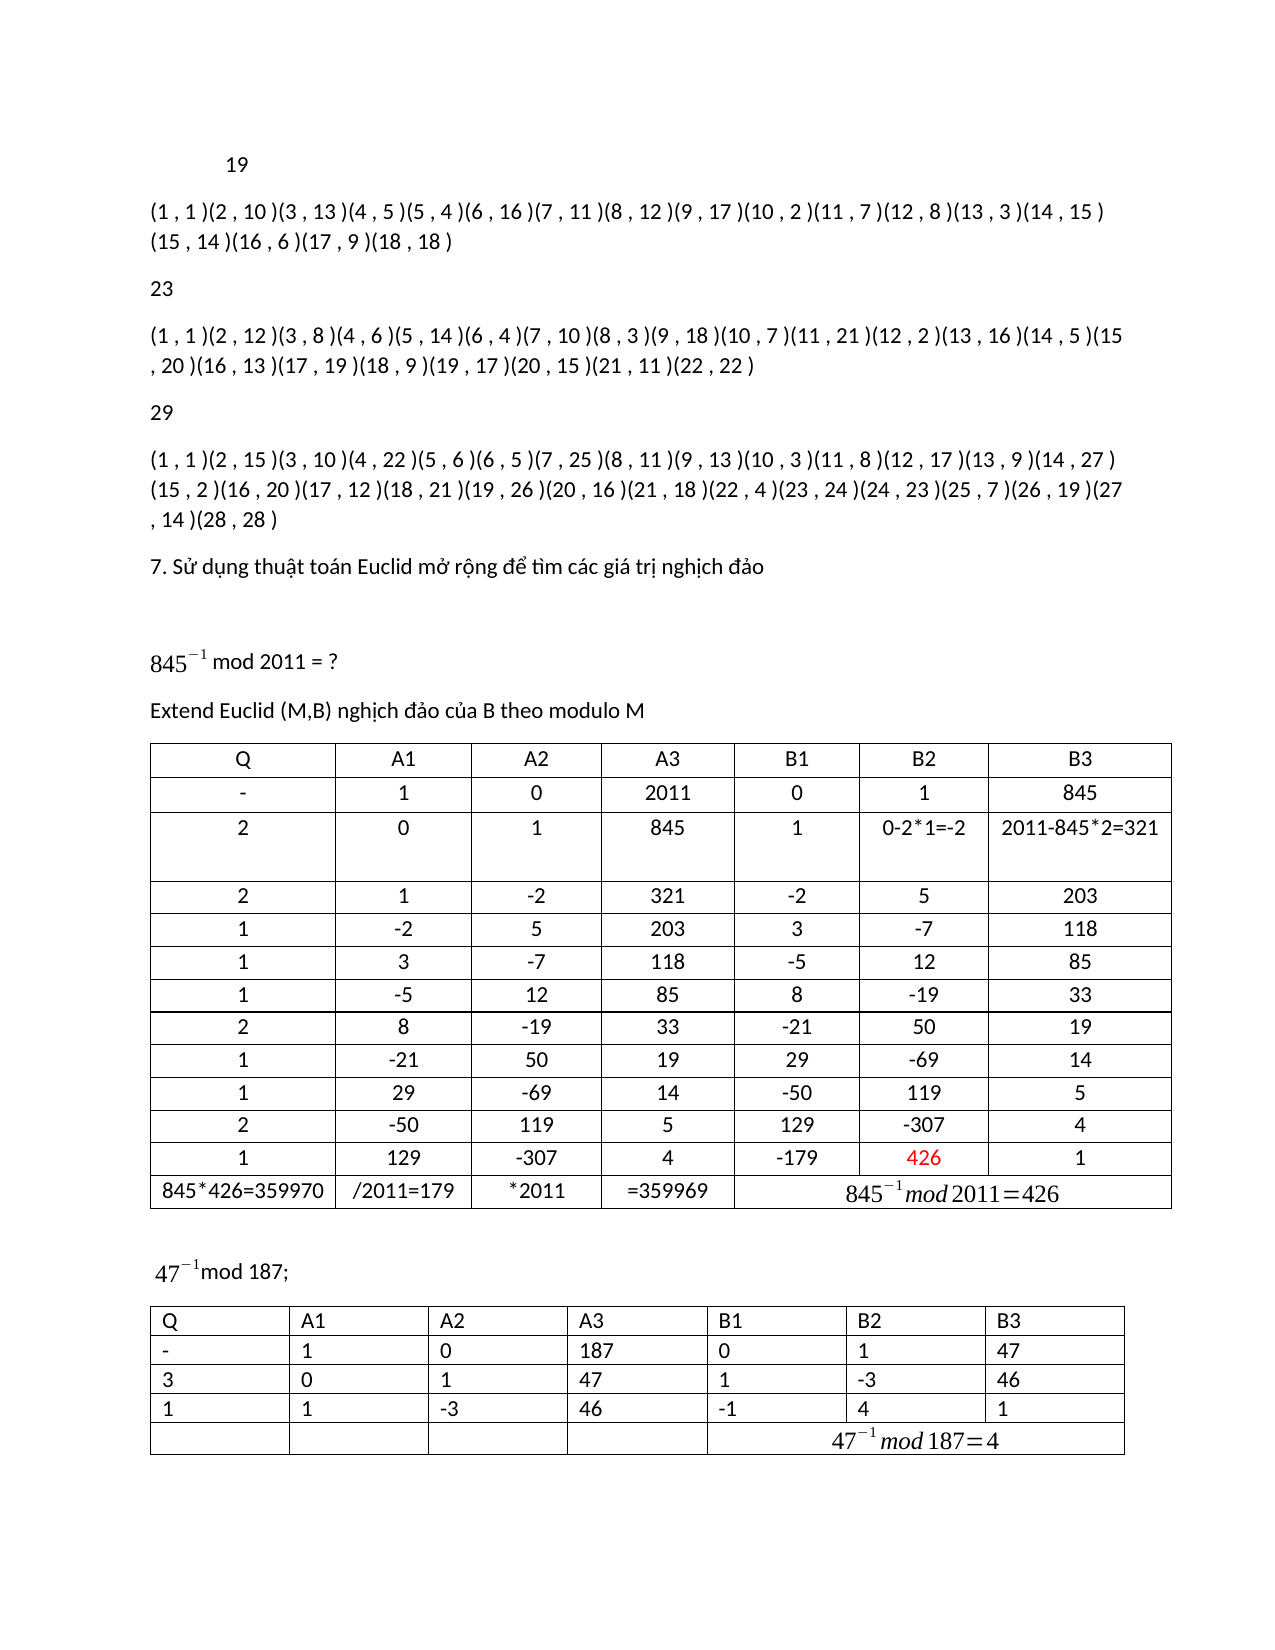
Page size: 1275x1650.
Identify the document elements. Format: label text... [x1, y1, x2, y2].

table_cell 2 [151, 813, 335, 881]
table_cell 19 [602, 1045, 734, 1077]
table_header B1 [708, 1307, 846, 1335]
table_cell -3 [847, 1365, 985, 1393]
text 19 [150, 150, 1125, 178]
table_cell 29 [735, 1045, 859, 1077]
table_cell -5 [735, 947, 859, 979]
table_cell 47 [986, 1336, 1124, 1364]
table_cell 1 [986, 1394, 1124, 1422]
table_cell 5 [989, 1078, 1171, 1109]
table_header A3 [602, 744, 734, 777]
table_cell 33 [602, 1013, 734, 1044]
table_cell 5 [472, 914, 601, 946]
table_cell 845 [602, 813, 734, 881]
table_cell 2011 [602, 778, 734, 812]
table_cell 0 [708, 1336, 846, 1364]
table_cell 85 [602, 980, 734, 1011]
text mod 187; [150, 1256, 1125, 1287]
table_cell 0 [472, 778, 601, 812]
table_cell -5 [336, 980, 471, 1011]
table_header Q [151, 1307, 289, 1335]
table_cell -2 [336, 914, 471, 946]
table_cell 2 [151, 1013, 335, 1044]
table_cell -69 [472, 1078, 601, 1109]
text 7. Sử dụng thuật toán Euclid mở rộng để tìm các giá trị nghịch đảo [150, 552, 1125, 580]
table_cell 845 [989, 778, 1171, 812]
table_cell 2011-845*2=321 [989, 813, 1171, 881]
table_cell -307 [472, 1143, 601, 1175]
table_cell 1 [151, 947, 335, 979]
table_cell 4 [847, 1394, 985, 1422]
text mod 2011 = ? [150, 646, 1125, 677]
table_cell 119 [472, 1111, 601, 1142]
table_cell 1 [735, 813, 859, 881]
table_cell 2 [151, 882, 335, 913]
table_cell 1 [847, 1336, 985, 1364]
table_header B3 [989, 744, 1171, 777]
table_cell -179 [735, 1143, 859, 1175]
table_header A1 [290, 1307, 428, 1335]
table_cell 203 [989, 882, 1171, 913]
table_cell -21 [336, 1045, 471, 1077]
table_cell 426 [860, 1143, 988, 1175]
table_cell -50 [735, 1078, 859, 1109]
table_cell 1 [151, 1045, 335, 1077]
table_header B2 [847, 1307, 985, 1335]
table_cell 1 [860, 778, 988, 812]
table_cell 1 [429, 1365, 567, 1393]
table_cell -307 [860, 1111, 988, 1142]
table_cell -19 [860, 980, 988, 1011]
table_cell 3 [735, 914, 859, 946]
table_cell [290, 1423, 428, 1454]
table_header A2 [472, 744, 601, 777]
table_cell 1 [708, 1365, 846, 1393]
table_header A2 [429, 1307, 567, 1335]
table_cell 12 [472, 980, 601, 1011]
table_cell 0 [735, 778, 859, 812]
table_cell -19 [472, 1013, 601, 1044]
table_cell 0-2*1=-2 [860, 813, 988, 881]
table_cell 8 [336, 1013, 471, 1044]
table_header B1 [735, 744, 859, 777]
table_cell 321 [602, 882, 734, 913]
table_cell 129 [336, 1143, 471, 1175]
table_cell /2011=179 [336, 1176, 471, 1208]
table_cell -1 [708, 1394, 846, 1422]
table_cell -2 [472, 882, 601, 913]
table_cell 1 [336, 778, 471, 812]
table_cell 129 [735, 1111, 859, 1142]
table_cell 0 [290, 1365, 428, 1393]
table_cell =359969 [602, 1176, 734, 1208]
table_header B2 [860, 744, 988, 777]
table_header B3 [986, 1307, 1124, 1335]
table_cell 118 [989, 914, 1171, 946]
table_cell 187 [568, 1336, 707, 1364]
table_cell -50 [336, 1111, 471, 1142]
table_cell 50 [860, 1013, 988, 1044]
table_cell 33 [989, 980, 1171, 1011]
table_cell -2 [735, 882, 859, 913]
table_cell [151, 1423, 289, 1454]
table_cell 1 [989, 1143, 1171, 1175]
table_cell 8 [735, 980, 859, 1011]
table_cell 47 [568, 1365, 707, 1393]
table_cell 46 [568, 1394, 707, 1422]
table_cell 119 [860, 1078, 988, 1109]
table_cell [568, 1423, 707, 1454]
text (1 , 1 )(2 , 15 )(3 , 10 )(4 , 22 )(5 , 6 )(6 , 5 )(7 , 25 )(8 , 11 )(9 , 13 )(10 , 3 )(11 , 8 )(12 , 17 )(13 , 9 )(14 , 27 )(15 , 2 )(16 , 20 )(17 , 12 )(18 , 21 )(19 , 26 )(20 , 16 )(21 , 18 )(22 , 4 )(23 , 24 )(24 , 23 )(25 , 7 )(26 , 19 )(27 , 14 )(28 , 28 ) [150, 445, 1125, 533]
table_cell 5 [602, 1111, 734, 1142]
table_cell 1 [151, 1394, 289, 1422]
table_cell 19 [989, 1013, 1171, 1044]
table_cell -21 [735, 1013, 859, 1044]
table_cell 1 [151, 1143, 335, 1175]
table_cell 5 [860, 882, 988, 913]
table_cell 14 [989, 1045, 1171, 1077]
table_cell 50 [472, 1045, 601, 1077]
table_cell 46 [986, 1365, 1124, 1393]
table_cell 85 [989, 947, 1171, 979]
table_cell 4 [989, 1111, 1171, 1142]
table_cell 1 [336, 882, 471, 913]
table_cell 14 [602, 1078, 734, 1109]
table_cell 1 [472, 813, 601, 881]
table_cell 12 [860, 947, 988, 979]
table_cell 203 [602, 914, 734, 946]
table_cell 0 [429, 1336, 567, 1364]
table_cell [735, 1176, 1171, 1208]
table_cell 1 [290, 1394, 428, 1422]
table_header A1 [336, 744, 471, 777]
text 23 [150, 274, 1125, 302]
table_header Q [151, 744, 335, 777]
table_cell *2011 [472, 1176, 601, 1208]
table_header A3 [568, 1307, 707, 1335]
table_cell 0 [336, 813, 471, 881]
table_cell -69 [860, 1045, 988, 1077]
table_cell 4 [602, 1143, 734, 1175]
table_cell 1 [290, 1336, 428, 1364]
table_cell -7 [860, 914, 988, 946]
table_cell 3 [151, 1365, 289, 1393]
table_cell 845*426=359970 [151, 1176, 335, 1208]
table_cell 118 [602, 947, 734, 979]
table_cell [429, 1423, 567, 1454]
table_cell - [151, 1336, 289, 1364]
text (1 , 1 )(2 , 10 )(3 , 13 )(4 , 5 )(5 , 4 )(6 , 16 )(7 , 11 )(8 , 12 )(9 , 17 )(10 , 2 )(11 , 7 )(12 , 8 )(13 , 3 )(14 , 15 )(15 , 14 )(16 , 6 )(17 , 9 )(18 , 18 ) [150, 197, 1125, 255]
text (1 , 1 )(2 , 12 )(3 , 8 )(4 , 6 )(5 , 14 )(6 , 4 )(7 , 10 )(8 , 3 )(9 , 18 )(10 , 7 )(11 , 21 )(12 , 2 )(13 , 16 )(14 , 5 )(15 , 20 )(16 , 13 )(17 , 19 )(18 , 9 )(19 , 17 )(20 , 15 )(21 , 11 )(22 , 22 ) [150, 321, 1125, 379]
table_cell 2 [151, 1111, 335, 1142]
table_cell - [151, 778, 335, 812]
table_cell 1 [151, 980, 335, 1011]
text Extend Euclid (M,B) nghịch đảo của B theo modulo M [150, 696, 1125, 724]
table_cell [708, 1423, 1124, 1454]
text 29 [150, 398, 1125, 426]
table_cell -3 [429, 1394, 567, 1422]
table_cell 1 [151, 914, 335, 946]
table_cell 1 [151, 1078, 335, 1109]
table_cell 3 [336, 947, 471, 979]
table_cell 29 [336, 1078, 471, 1109]
table_cell -7 [472, 947, 601, 979]
